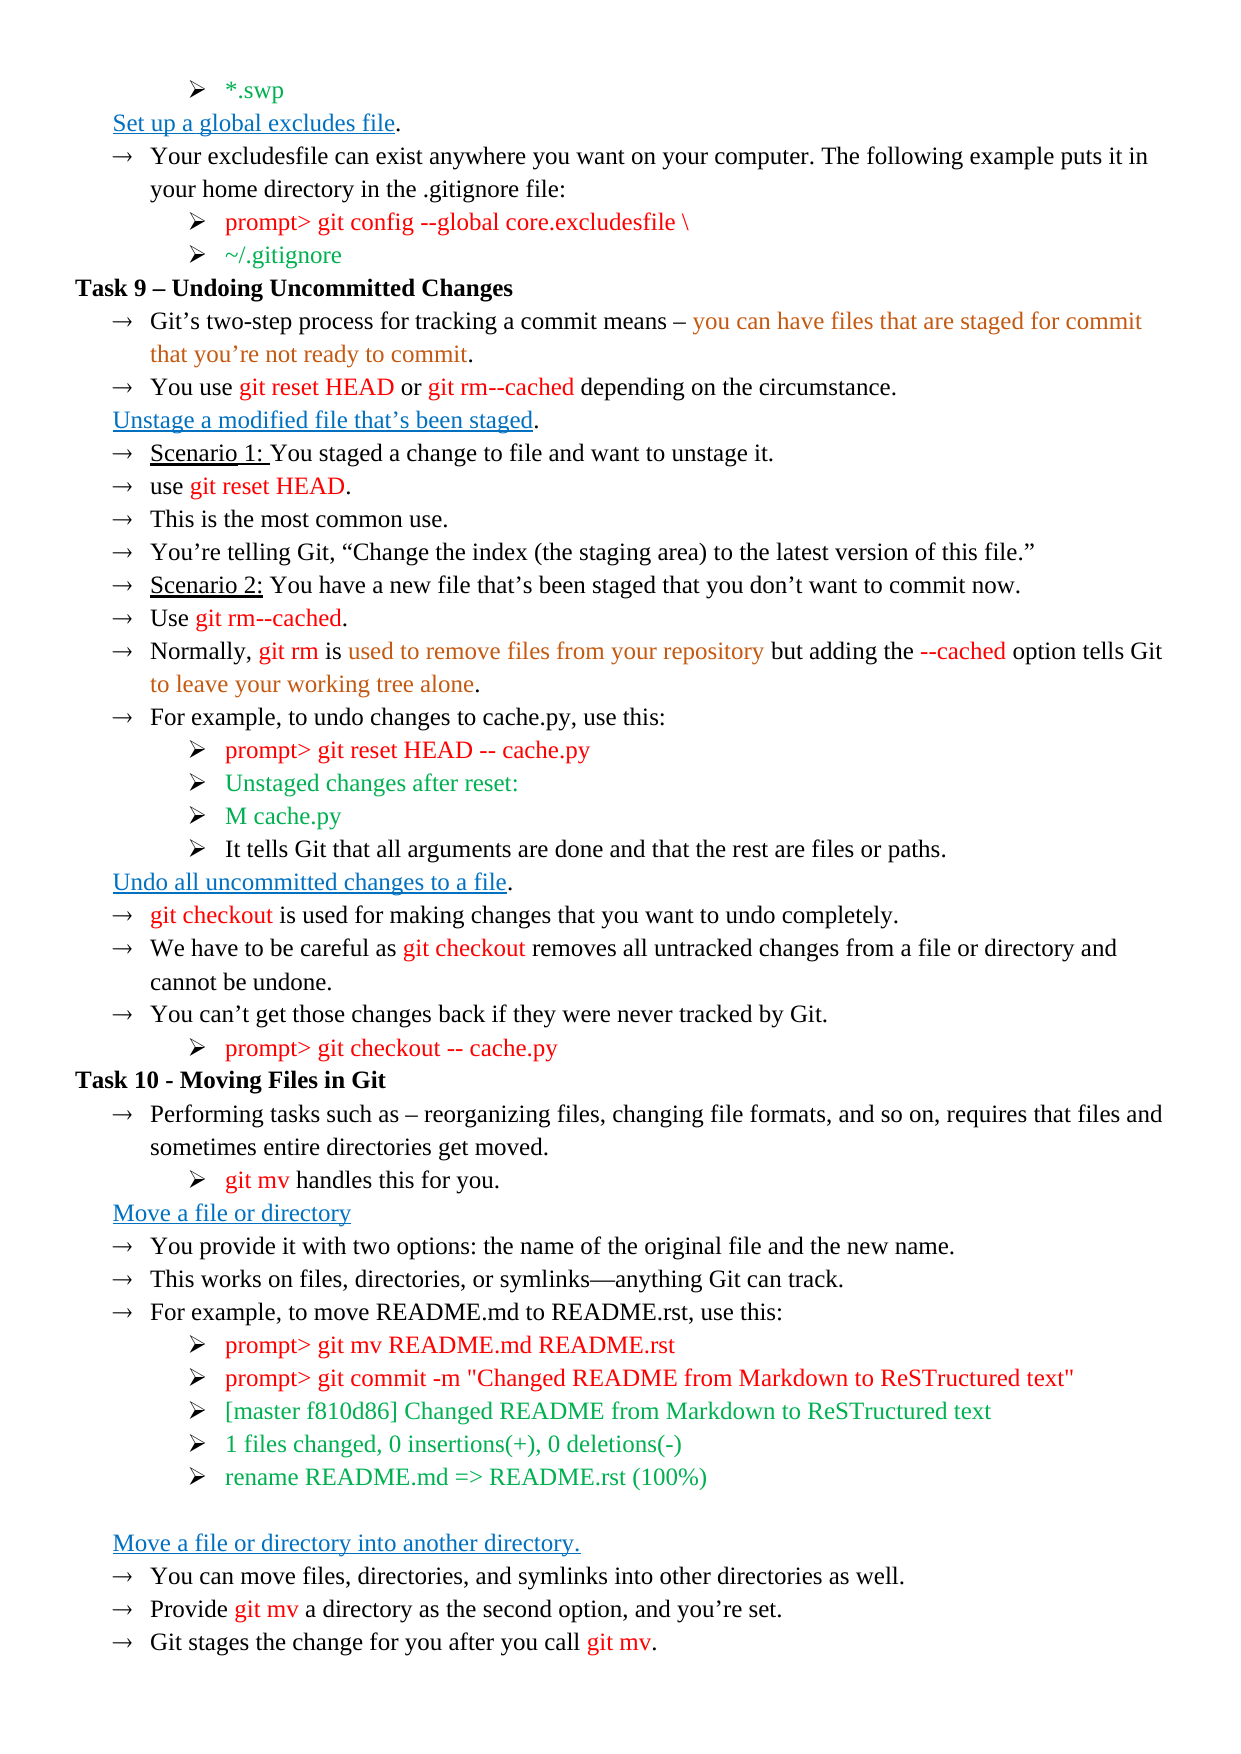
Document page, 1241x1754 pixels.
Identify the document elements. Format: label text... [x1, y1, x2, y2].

text Task 9 – Undoing Uncommitted Changes [75, 273, 1165, 302]
list M cache.py [187, 801, 1165, 830]
list You can’t get those changes back if they were never tracked by Git. [112, 999, 1165, 1028]
list prompt> git commit -m "Changed README from Markdown to ReSTructured text" [187, 1363, 1165, 1392]
list You can move files, directories, and symlinks into other directories as well. [112, 1561, 1165, 1590]
list Scenario 2: You have a new file that’s been staged that you don’t want to commit now. [112, 570, 1165, 599]
list rename README.md => README.rst (100%) [187, 1462, 1165, 1491]
list For example, to undo changes to cache.py, use this: [112, 702, 1165, 731]
list Normally, git rm is used to remove files from your repository but adding the --cached option tells Git to leave your working tree alone. [112, 636, 1165, 698]
list *.swp [187, 75, 1165, 104]
list 1 files changed, 0 insertions(+), 0 deletions(-) [187, 1429, 1165, 1458]
list Git stages the change for you after you call git mv. [112, 1627, 1165, 1656]
list You provide it with two options: the name of the original file and the new name. [112, 1231, 1165, 1259]
list Unstaged changes after reset: [187, 768, 1165, 797]
list Provide git mv a directory as the second option, and you’re set. [112, 1594, 1165, 1623]
list use git reset HEAD. [112, 471, 1165, 500]
list Scenario 1: You staged a change to file and want to unstage it. [112, 438, 1165, 467]
list We have to be careful as git checkout removes all untracked changes from a file or directory and cannot be undone. [112, 933, 1165, 995]
list Your excludesfile can exist anywhere you want on your computer. The following example puts it in your home directory in the .gitignore file: [112, 141, 1165, 203]
text Unstage a modified file that’s been staged. [112, 405, 1165, 434]
text Move a file or directory [112, 1198, 1165, 1226]
list Use git rm--cached. [112, 603, 1165, 632]
text Task 10 - Moving Files in Git [75, 1066, 1165, 1094]
list This is the most common use. [112, 504, 1165, 533]
list git checkout is used for making changes that you want to undo completely. [112, 901, 1165, 929]
list You use git reset HEAD or git rm--cached depending on the circumstance. [112, 372, 1165, 401]
list You’re telling Git, “Change the index (the staging area) to the latest version of this file.” [112, 537, 1165, 566]
list It tells Git that all arguments are done and that the rest are files or paths. [187, 834, 1165, 863]
list prompt> git reset HEAD -- cache.py [187, 735, 1165, 764]
text Move a file or directory into another directory. [112, 1528, 1165, 1557]
list Performing tasks such as – reorganizing files, changing file formats, and so on, requires that files and sometimes entire directories get moved. [112, 1099, 1165, 1160]
list This works on files, directories, or symlinks—anything Git can track. [112, 1264, 1165, 1292]
list ~/.gitignore [187, 240, 1165, 269]
list prompt> git checkout -- cache.py [187, 1033, 1165, 1061]
text Set up a global excludes file. [112, 108, 1165, 137]
text Undo all uncommitted changes to a file. [112, 867, 1165, 896]
list prompt> git mv README.md README.rst [187, 1330, 1165, 1358]
list prompt> git config --global core.excludesfile \ [187, 207, 1165, 236]
list Git’s two-step process for tracking a commit means – you can have files that are staged for commit that you’re not ready to commit. [112, 306, 1165, 368]
list [master f810d86] Changed README from Markdown to ReSTructured text [187, 1396, 1165, 1424]
list git mv handles this for you. [187, 1165, 1165, 1193]
list For example, to move README.md to README.rst, use this: [112, 1297, 1165, 1326]
